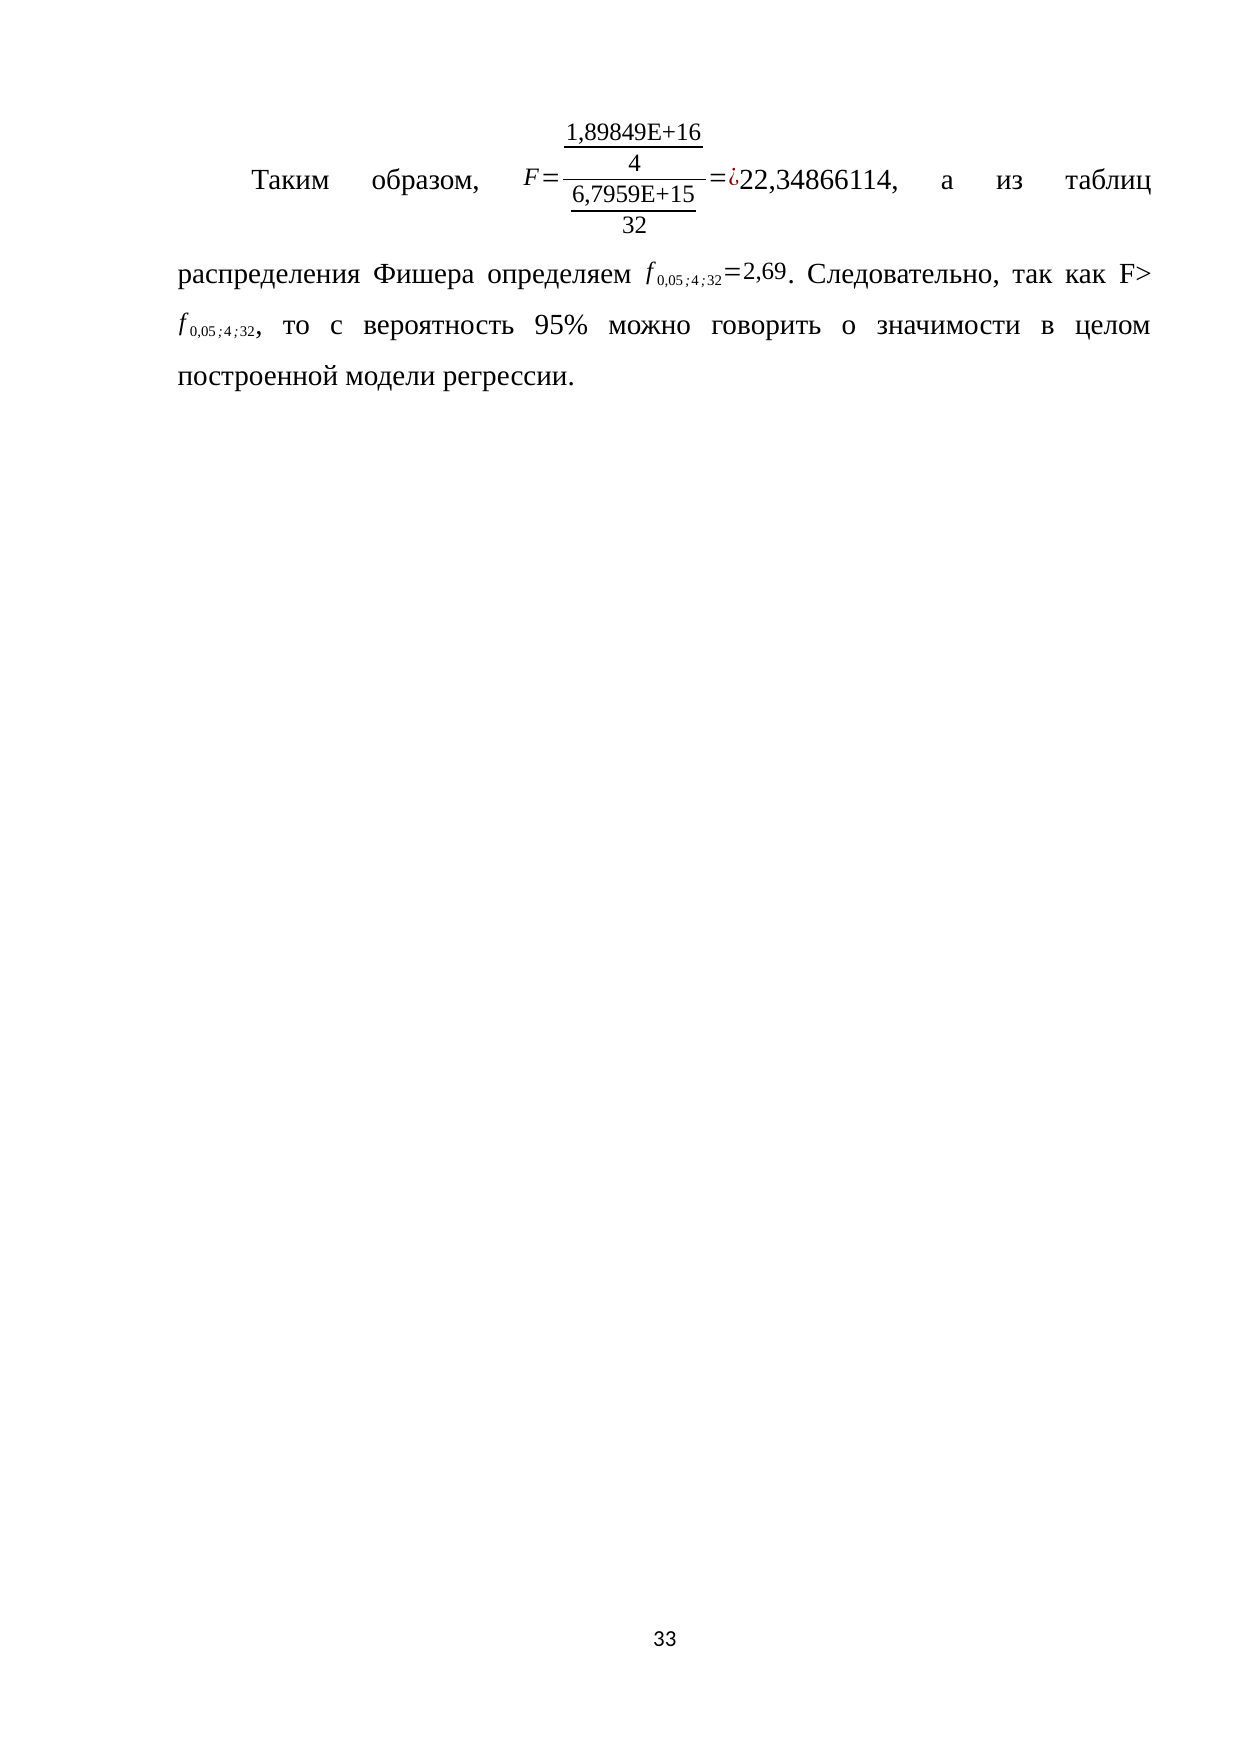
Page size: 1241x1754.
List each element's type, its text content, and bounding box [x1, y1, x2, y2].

text Таким образом, 22,34866114, а из таблиц распределения Фишера определяем . Следовательно, так как F>, то с вероятность 95% можно говорить о значимости в целом построенной модели регрессии. [177, 118, 1152, 392]
